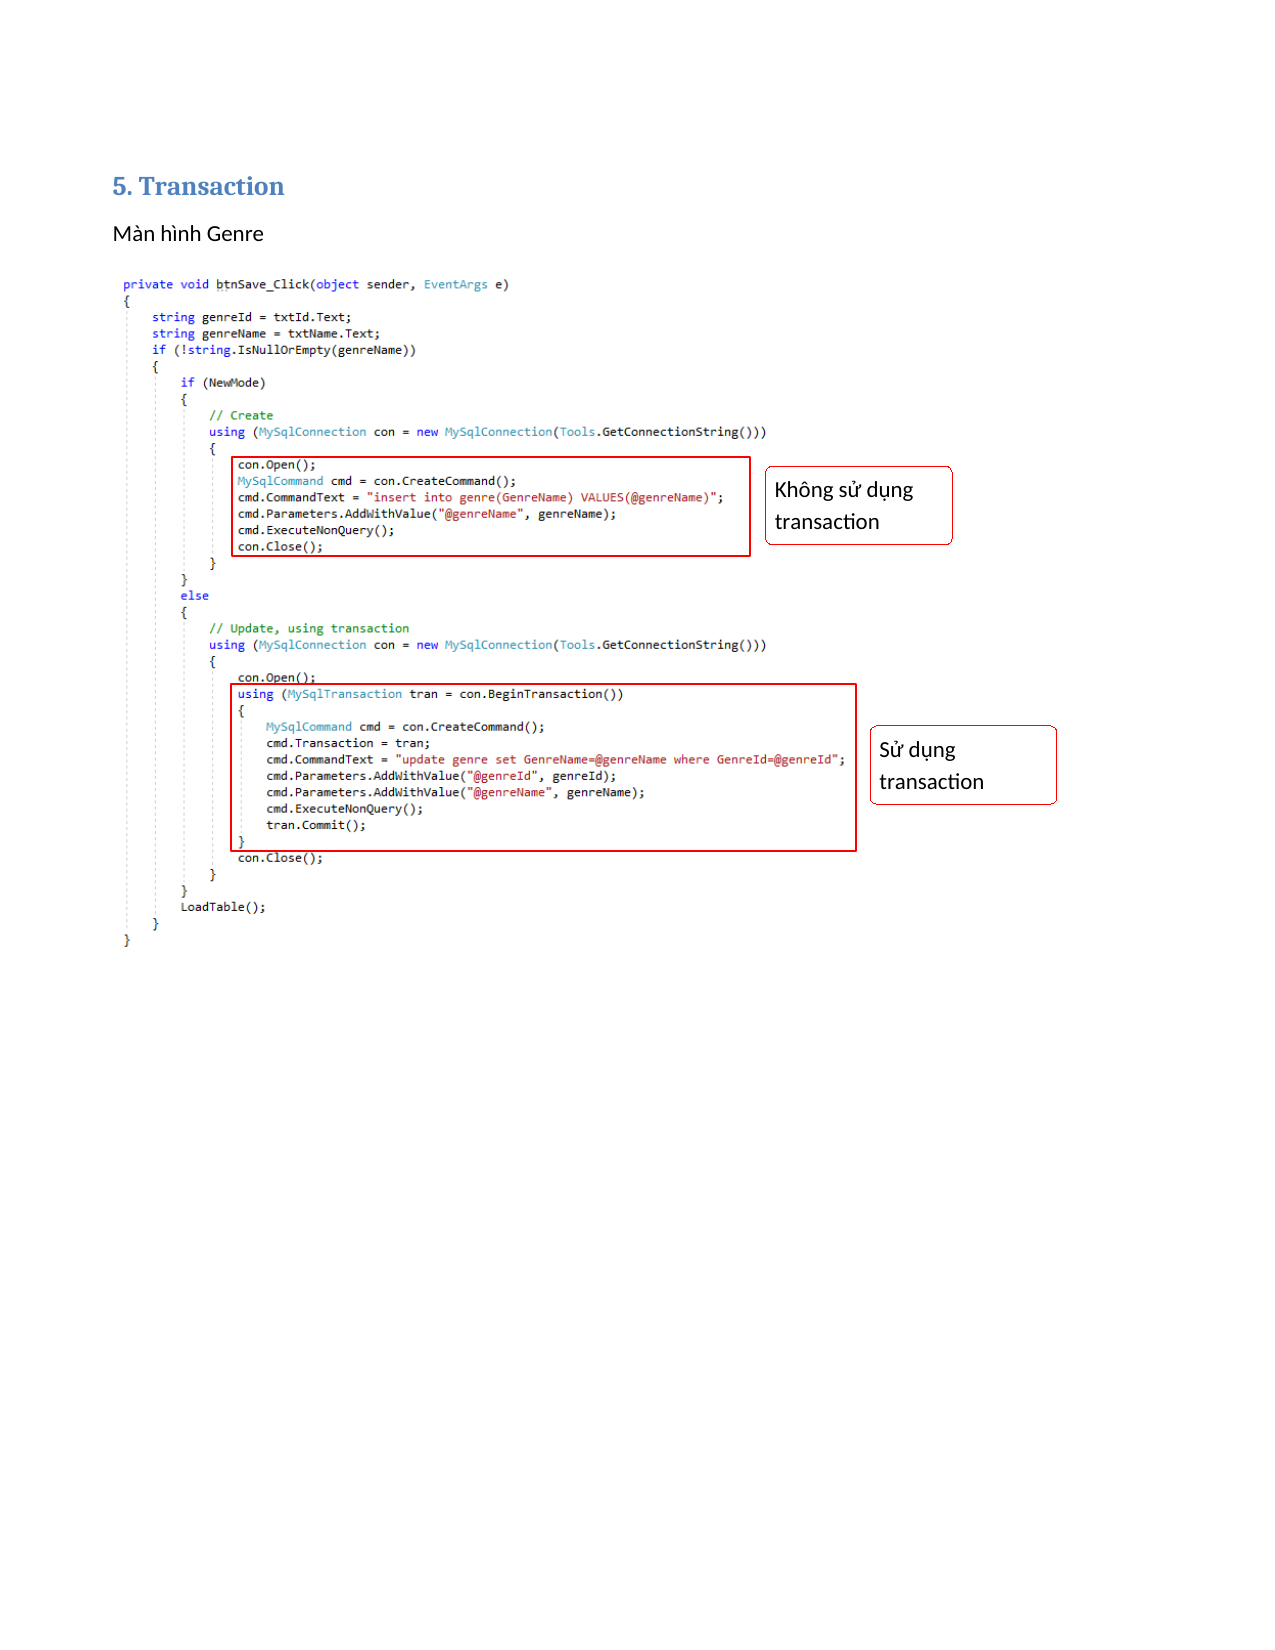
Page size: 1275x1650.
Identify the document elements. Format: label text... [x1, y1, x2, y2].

picture [112, 272, 857, 955]
subtitle 5. Transaction [112, 171, 1162, 202]
text Màn hình Genre [112, 219, 1162, 247]
picture [232, 685, 855, 850]
